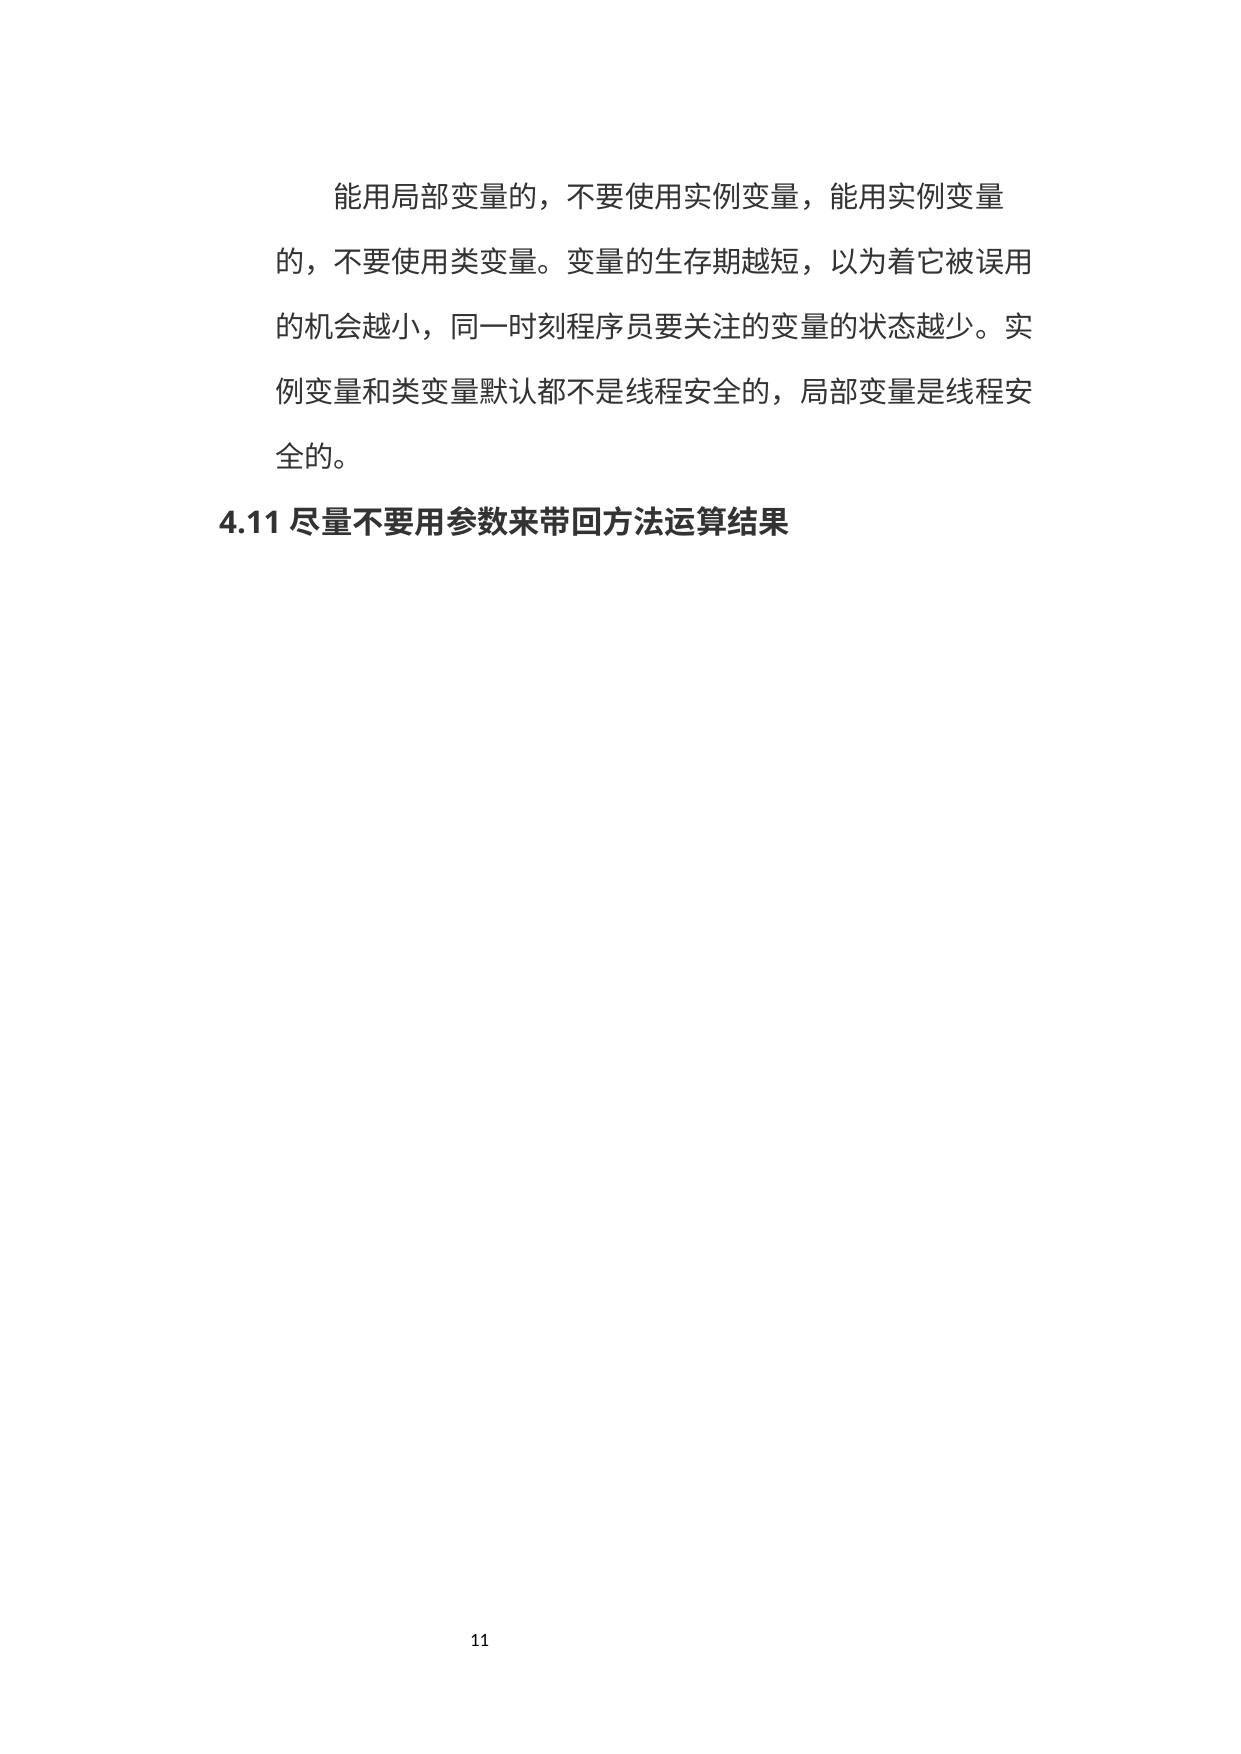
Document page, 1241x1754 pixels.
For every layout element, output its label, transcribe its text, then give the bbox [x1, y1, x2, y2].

text 4.11 尽量不要用参数来带回方法运算结果 [187, 487, 1053, 552]
text 能用局部变量的，不要使用实例变量，能用实例变量的，不要使用类变量。变量的生存期越短，以为着它被误用的机会越小，同一时刻程序员要关注的变量的状态越少。实例变量和类变量默认都不是线程安全的，局部变量是线程安全的。 [275, 162, 1053, 487]
